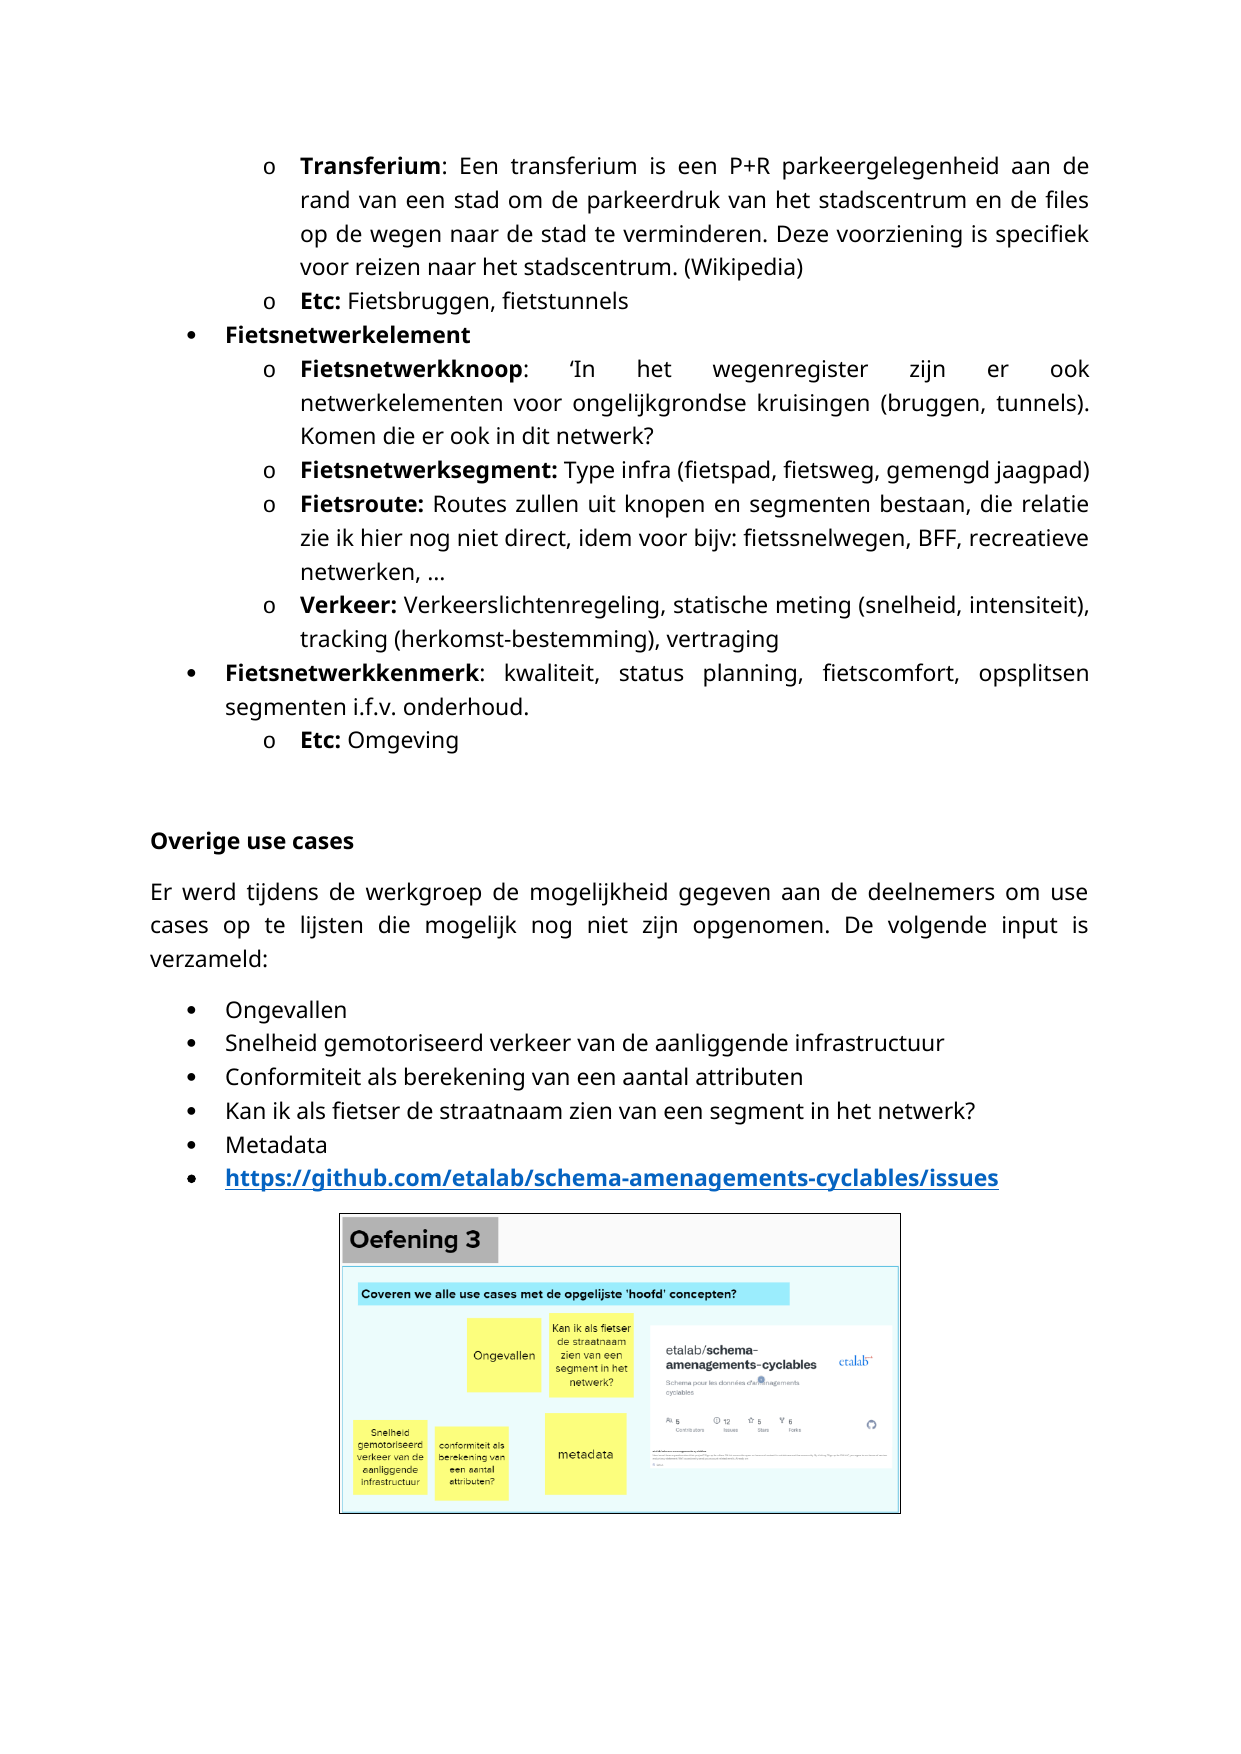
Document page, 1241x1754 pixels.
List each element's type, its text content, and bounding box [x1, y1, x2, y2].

list Verkeer: Verkeerslichtenregeling, statische meting (snelheid, intensiteit), tracking (herkomst-bestemming), vertraging [262, 589, 1090, 654]
list Fietsnetwerkkenmerk: kwaliteit, status planning, fietscomfort, opsplitsen segmenten i.f.v. onderhoud. [187, 657, 1090, 722]
text Er werd tijdens de werkgroep de mogelijkheid gegeven aan de deelnemers om use cases op te lijsten die mogelijk nog niet zijn opgenomen. De volgende input is verzameld: [150, 876, 1090, 974]
list Etc: Fietsbruggen, fietstunnels [262, 285, 1090, 316]
picture [340, 1214, 900, 1513]
list Ongevallen [187, 994, 1090, 1025]
list Transferium: Een transferium is een P+R parkeergelegenheid aan de rand van een stad om de parkeerdruk van het stadscentrum en de files op de wegen naar de stad te verminderen. Deze voorziening is specifiek voor reizen naar het stadscentrum. (Wikipedia) [262, 150, 1090, 283]
list Fietsroute: Routes zullen uit knopen en segmenten bestaan, die relatie zie ik hier nog niet direct, idem voor bijv: fietssnelwegen, BFF, recreatieve netwerken, … [262, 488, 1090, 587]
list Metadata [187, 1129, 1090, 1160]
list Fietsnetwerkelement [187, 319, 1090, 350]
list Snelheid gemotoriseerd verkeer van de aanliggende infrastructuur [187, 1027, 1090, 1059]
list Conformiteit als berekening van een aantal attributen [187, 1061, 1090, 1092]
list Fietsnetwerkknoop: ‘In het wegenregister zijn er ook netwerkelementen voor ongelijkgrondse kruisingen (bruggen, tunnels). Komen die er ook in dit netwerk? [262, 353, 1090, 452]
list https://github.com/etalab/schema-amenagements-cyclables/issues [187, 1162, 1090, 1194]
list Fietsnetwerksegment: Type infra (fietspad, fietsweg, gemengd jaagpad) [262, 454, 1090, 485]
list Kan ik als fietser de straatnaam zien van een segment in het netwerk? [187, 1095, 1090, 1126]
text Overige use cases [150, 825, 1090, 857]
list Etc: Omgeving [262, 724, 1090, 756]
